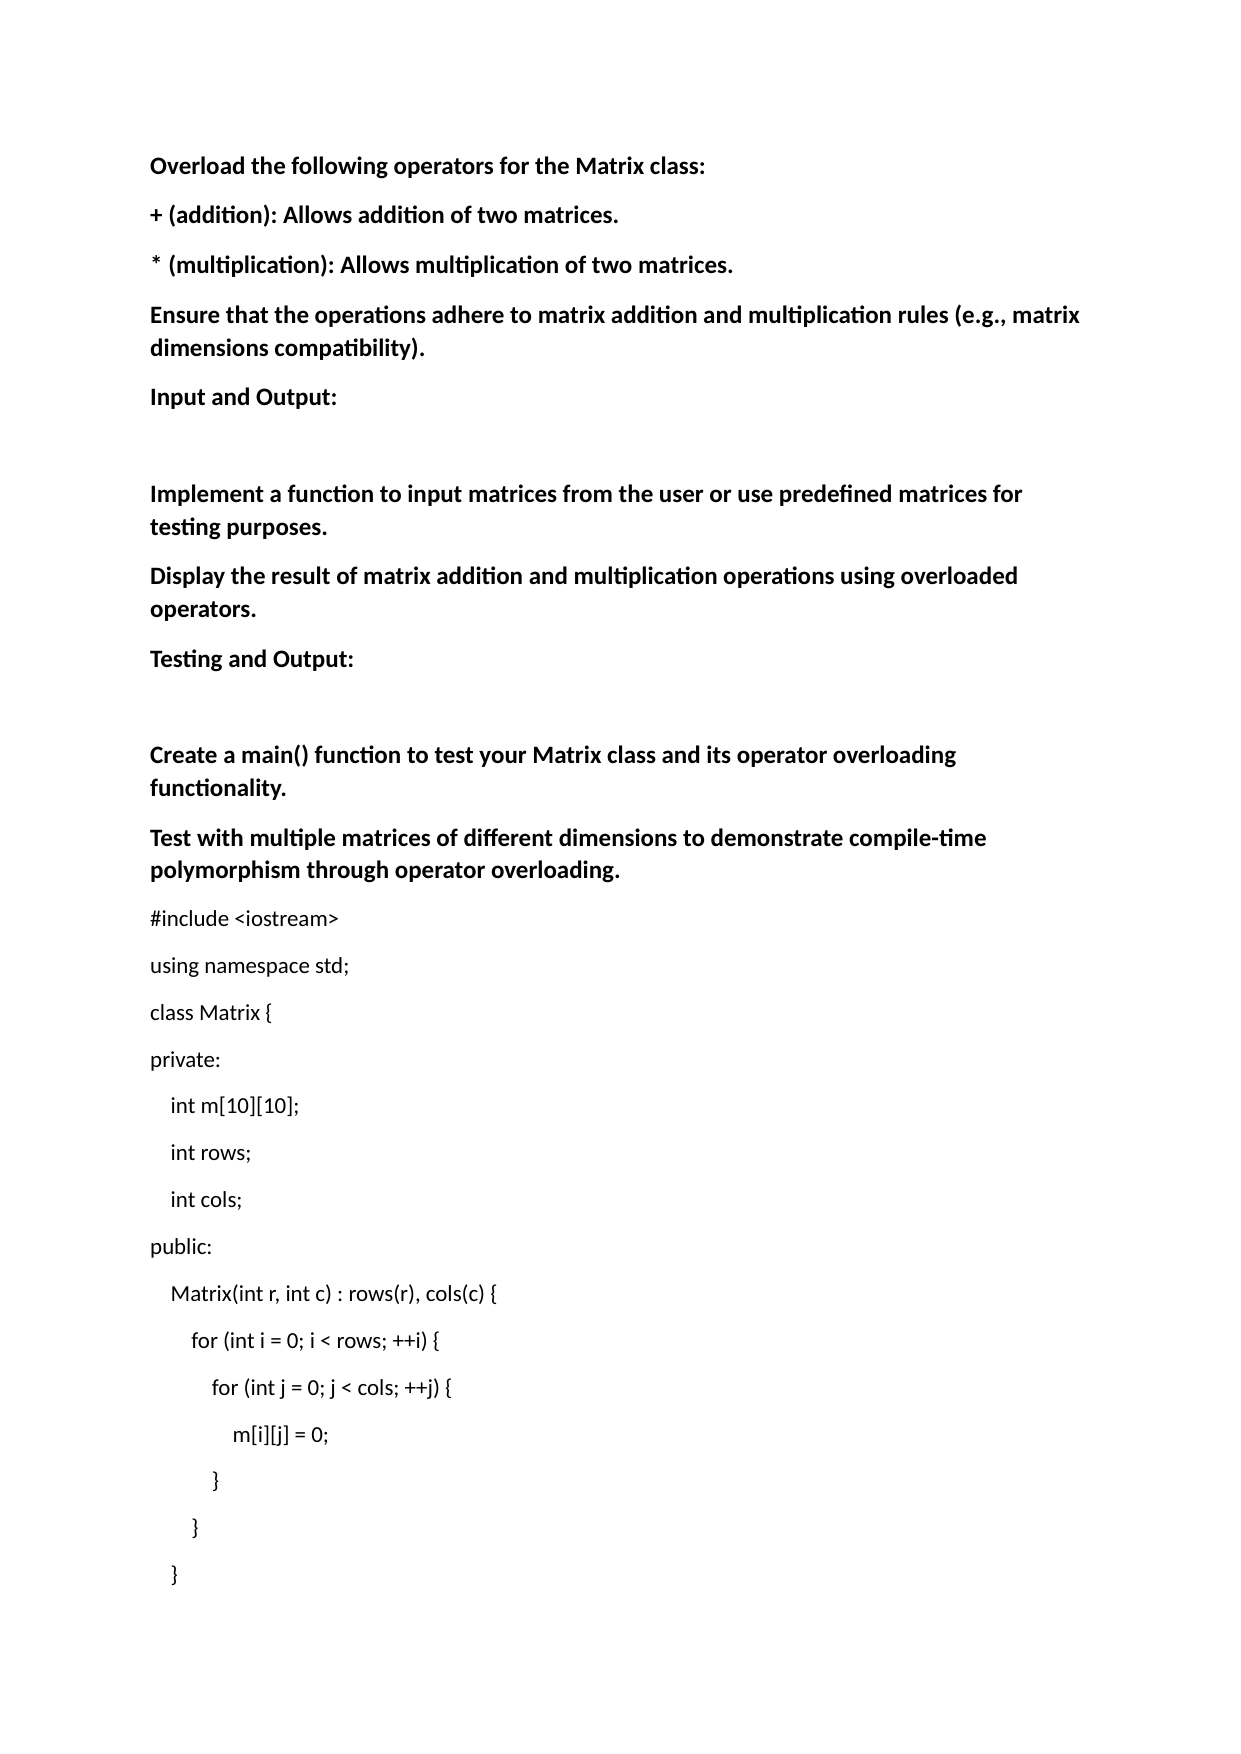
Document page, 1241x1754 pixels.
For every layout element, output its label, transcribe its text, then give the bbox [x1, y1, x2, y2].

text for (int j = 0; j < cols; ++j) { [150, 1373, 1090, 1401]
text public: [150, 1232, 1090, 1260]
text Input and Output: [150, 381, 1090, 412]
text + (addition): Allows addition of two matrices. [150, 199, 1090, 230]
text Test with multiple matrices of different dimensions to demonstrate compile-time polymorphism through operator overloading. [150, 822, 1090, 885]
text } [150, 1560, 1090, 1588]
text Overload the following operators for the Matrix class: [150, 150, 1090, 181]
text Matrix(int r, int c) : rows(r), cols(c) { [150, 1279, 1090, 1307]
text #include <iostream> [150, 904, 1090, 932]
text int cols; [150, 1185, 1090, 1213]
text private: [150, 1045, 1090, 1073]
text * (multiplication): Allows multiplication of two matrices. [150, 249, 1090, 280]
text Create a main() function to test your Matrix class and its operator overloading functionality. [150, 739, 1090, 803]
text Testing and Output: [150, 643, 1090, 673]
text Implement a function to input matrices from the user or use predefined matrices for testing purposes. [150, 478, 1090, 541]
text Display the result of matrix addition and multiplication operations using overloaded operators. [150, 560, 1090, 624]
text for (int i = 0; i < rows; ++i) { [150, 1326, 1090, 1354]
text } [150, 1467, 1090, 1495]
text Ensure that the operations adhere to matrix addition and multiplication rules (e.g., matrix dimensions compatibility). [150, 299, 1090, 362]
text m[i][j] = 0; [150, 1420, 1090, 1448]
text class Matrix { [150, 998, 1090, 1026]
text } [150, 1513, 1090, 1542]
text using namespace std; [150, 951, 1090, 979]
text int m[10][10]; [150, 1092, 1090, 1120]
text int rows; [150, 1138, 1090, 1167]
